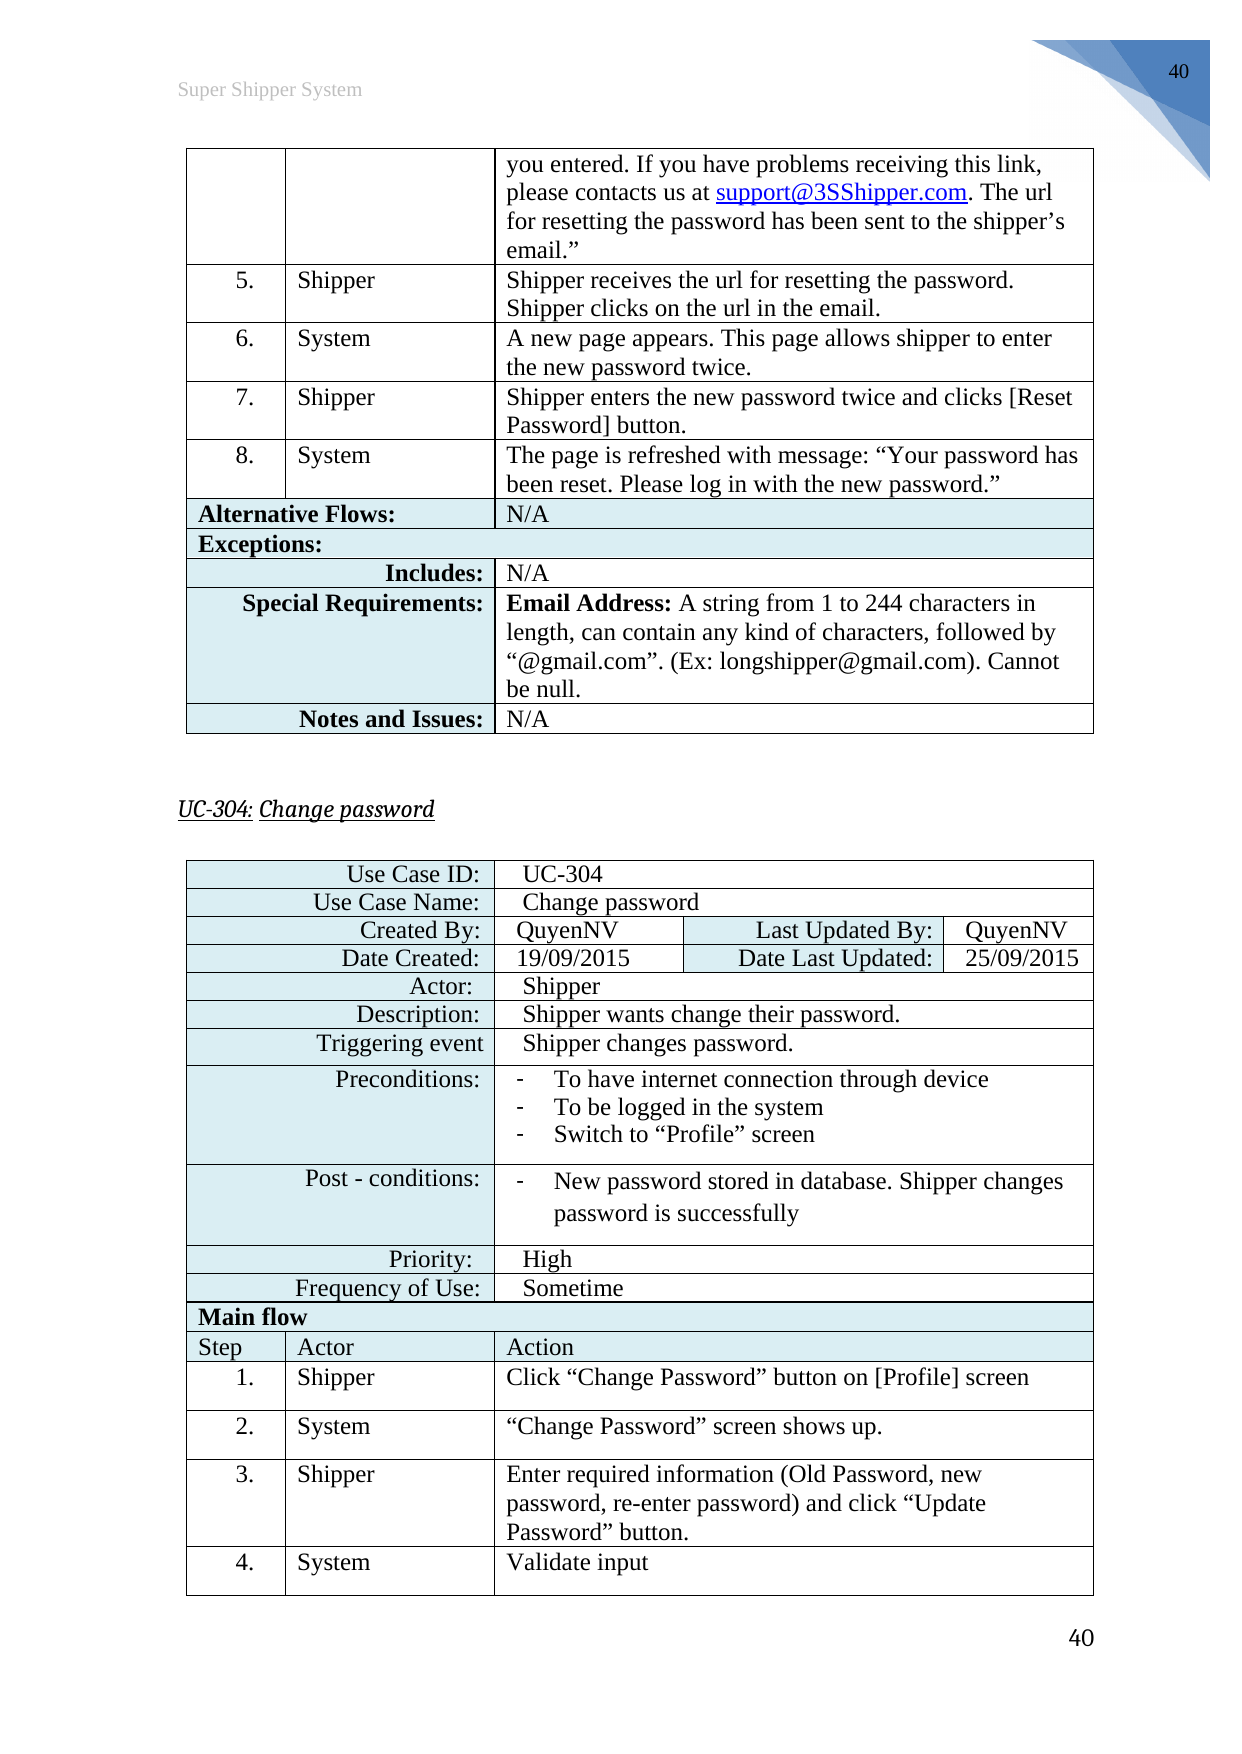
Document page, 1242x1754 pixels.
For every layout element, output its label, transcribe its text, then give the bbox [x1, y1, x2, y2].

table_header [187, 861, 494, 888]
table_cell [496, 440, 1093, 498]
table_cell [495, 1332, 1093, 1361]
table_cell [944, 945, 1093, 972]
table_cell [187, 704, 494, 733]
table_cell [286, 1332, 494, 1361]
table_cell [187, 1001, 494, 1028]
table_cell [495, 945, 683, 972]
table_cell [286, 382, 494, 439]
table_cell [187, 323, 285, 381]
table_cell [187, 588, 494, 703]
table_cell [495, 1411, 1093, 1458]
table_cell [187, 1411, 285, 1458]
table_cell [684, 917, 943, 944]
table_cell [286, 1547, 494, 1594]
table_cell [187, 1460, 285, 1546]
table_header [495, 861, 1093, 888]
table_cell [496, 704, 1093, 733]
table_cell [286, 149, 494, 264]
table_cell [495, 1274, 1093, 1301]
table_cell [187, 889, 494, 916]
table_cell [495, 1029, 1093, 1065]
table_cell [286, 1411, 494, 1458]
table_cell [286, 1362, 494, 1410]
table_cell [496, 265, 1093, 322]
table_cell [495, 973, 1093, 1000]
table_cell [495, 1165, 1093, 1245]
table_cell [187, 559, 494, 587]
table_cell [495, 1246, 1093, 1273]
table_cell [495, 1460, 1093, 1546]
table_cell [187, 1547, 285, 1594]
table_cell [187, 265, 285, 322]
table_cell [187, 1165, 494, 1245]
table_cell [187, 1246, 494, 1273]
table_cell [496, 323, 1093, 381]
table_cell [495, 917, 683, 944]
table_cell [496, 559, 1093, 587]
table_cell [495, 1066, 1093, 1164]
subtitle UC-304: Change password [177, 795, 1094, 824]
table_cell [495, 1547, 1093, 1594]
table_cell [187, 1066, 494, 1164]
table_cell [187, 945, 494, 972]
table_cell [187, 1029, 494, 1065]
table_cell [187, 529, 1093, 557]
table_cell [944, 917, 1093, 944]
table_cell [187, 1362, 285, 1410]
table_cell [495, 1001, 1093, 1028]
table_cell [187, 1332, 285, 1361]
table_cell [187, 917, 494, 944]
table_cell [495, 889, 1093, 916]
picture [1029, 40, 1210, 182]
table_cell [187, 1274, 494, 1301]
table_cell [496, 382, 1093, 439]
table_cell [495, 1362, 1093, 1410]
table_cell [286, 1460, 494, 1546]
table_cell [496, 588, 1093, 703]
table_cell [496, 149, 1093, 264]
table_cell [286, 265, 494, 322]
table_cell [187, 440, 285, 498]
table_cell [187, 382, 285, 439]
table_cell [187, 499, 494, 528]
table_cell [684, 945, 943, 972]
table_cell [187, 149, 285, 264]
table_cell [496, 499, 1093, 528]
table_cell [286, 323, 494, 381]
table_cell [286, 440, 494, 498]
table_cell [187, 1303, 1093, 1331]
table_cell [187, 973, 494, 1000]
